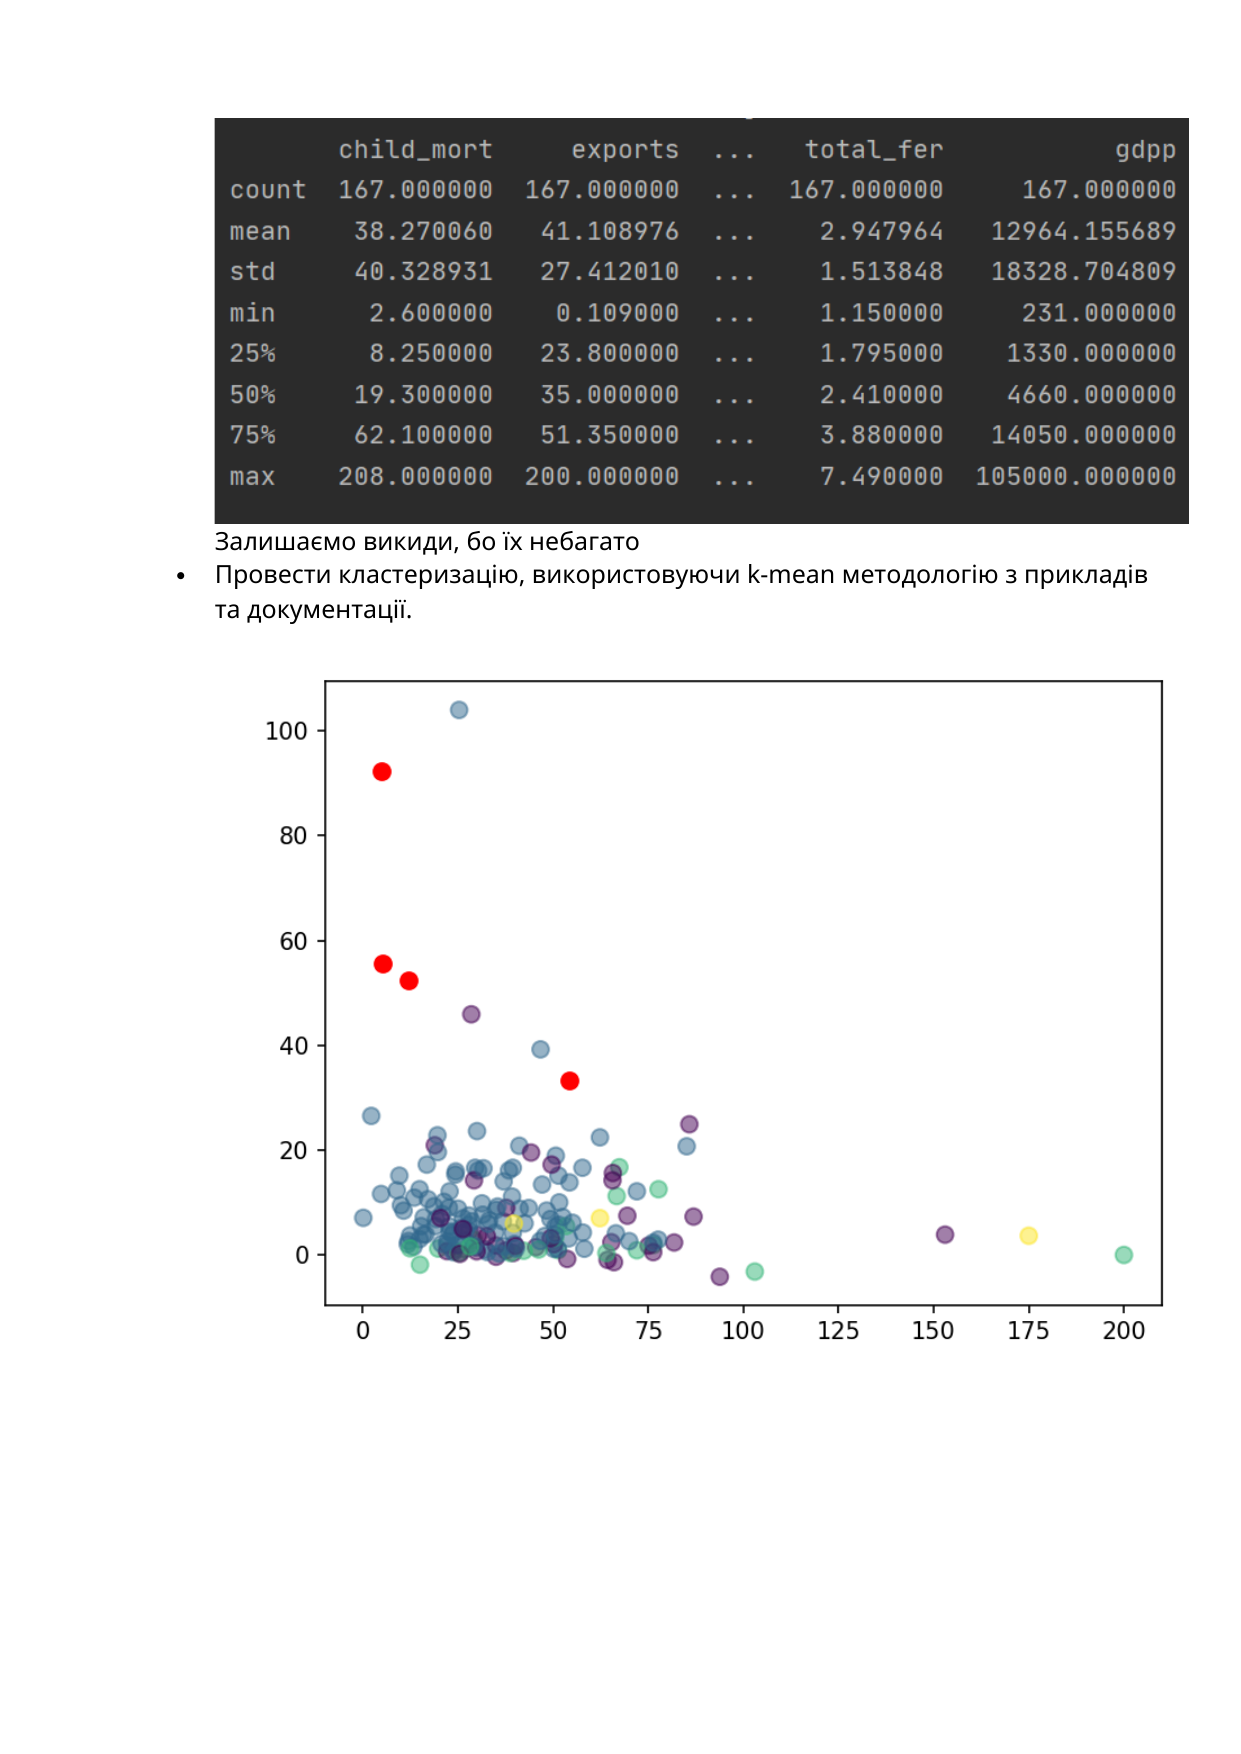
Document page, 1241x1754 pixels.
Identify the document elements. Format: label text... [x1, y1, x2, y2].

picture [214, 118, 1189, 524]
text Залишаємо викиди, бо їх небагато [214, 524, 1152, 557]
list Провести кластеризацію, використовуючи k-mean методологію з прикладів та документації. [177, 557, 1152, 625]
picture [214, 625, 1189, 1374]
